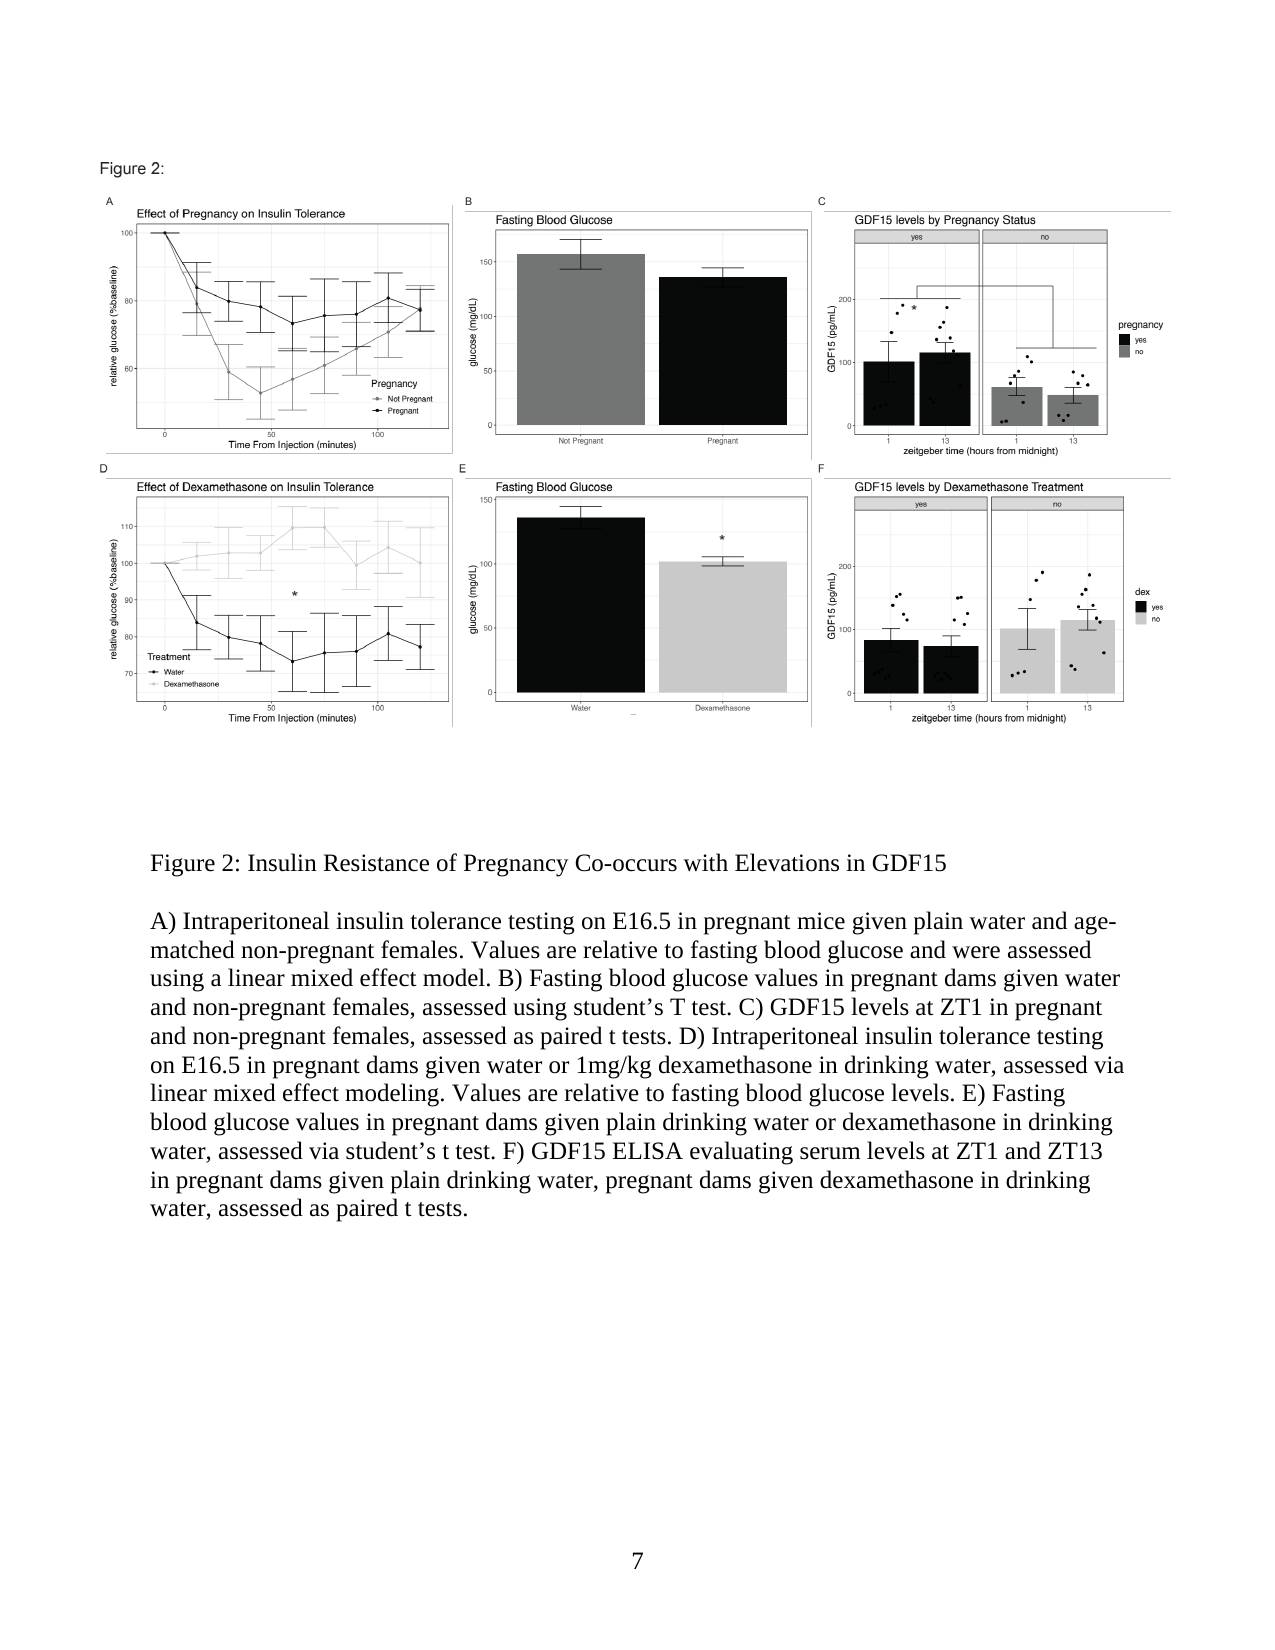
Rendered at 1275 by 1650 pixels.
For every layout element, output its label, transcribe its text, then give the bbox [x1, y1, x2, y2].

text Figure 2: Insulin Resistance of Pregnancy Co-occurs with Elevations in GDF15 [150, 848, 1125, 877]
text A) Intraperitoneal insulin tolerance testing on E16.5 in pregnant mice given plain water and age-matched non-pregnant females. Values are relative to fasting blood glucose and were assessed using a linear mixed effect model. B) Fasting blood glucose values in pregnant dams given water and non-pregnant females, assessed using student’s T test. C) GDF15 levels at ZT1 in pregnant and non-pregnant females, assessed as paired t tests. D) Intraperitoneal insulin tolerance testing on E16.5 in pregnant dams given water or 1mg/kg dexamethasone in drinking water, assessed via linear mixed effect modeling. Values are relative to fasting blood glucose levels. E) Fasting blood glucose values in pregnant dams given plain drinking water or dexamethasone in drinking water, assessed via student’s t test. F) GDF15 ELISA evaluating serum levels at ZT1 and ZT13 in pregnant dams given plain drinking water, pregnant dams given dexamethasone in drinking water, assessed as paired t tests. [150, 906, 1125, 1222]
